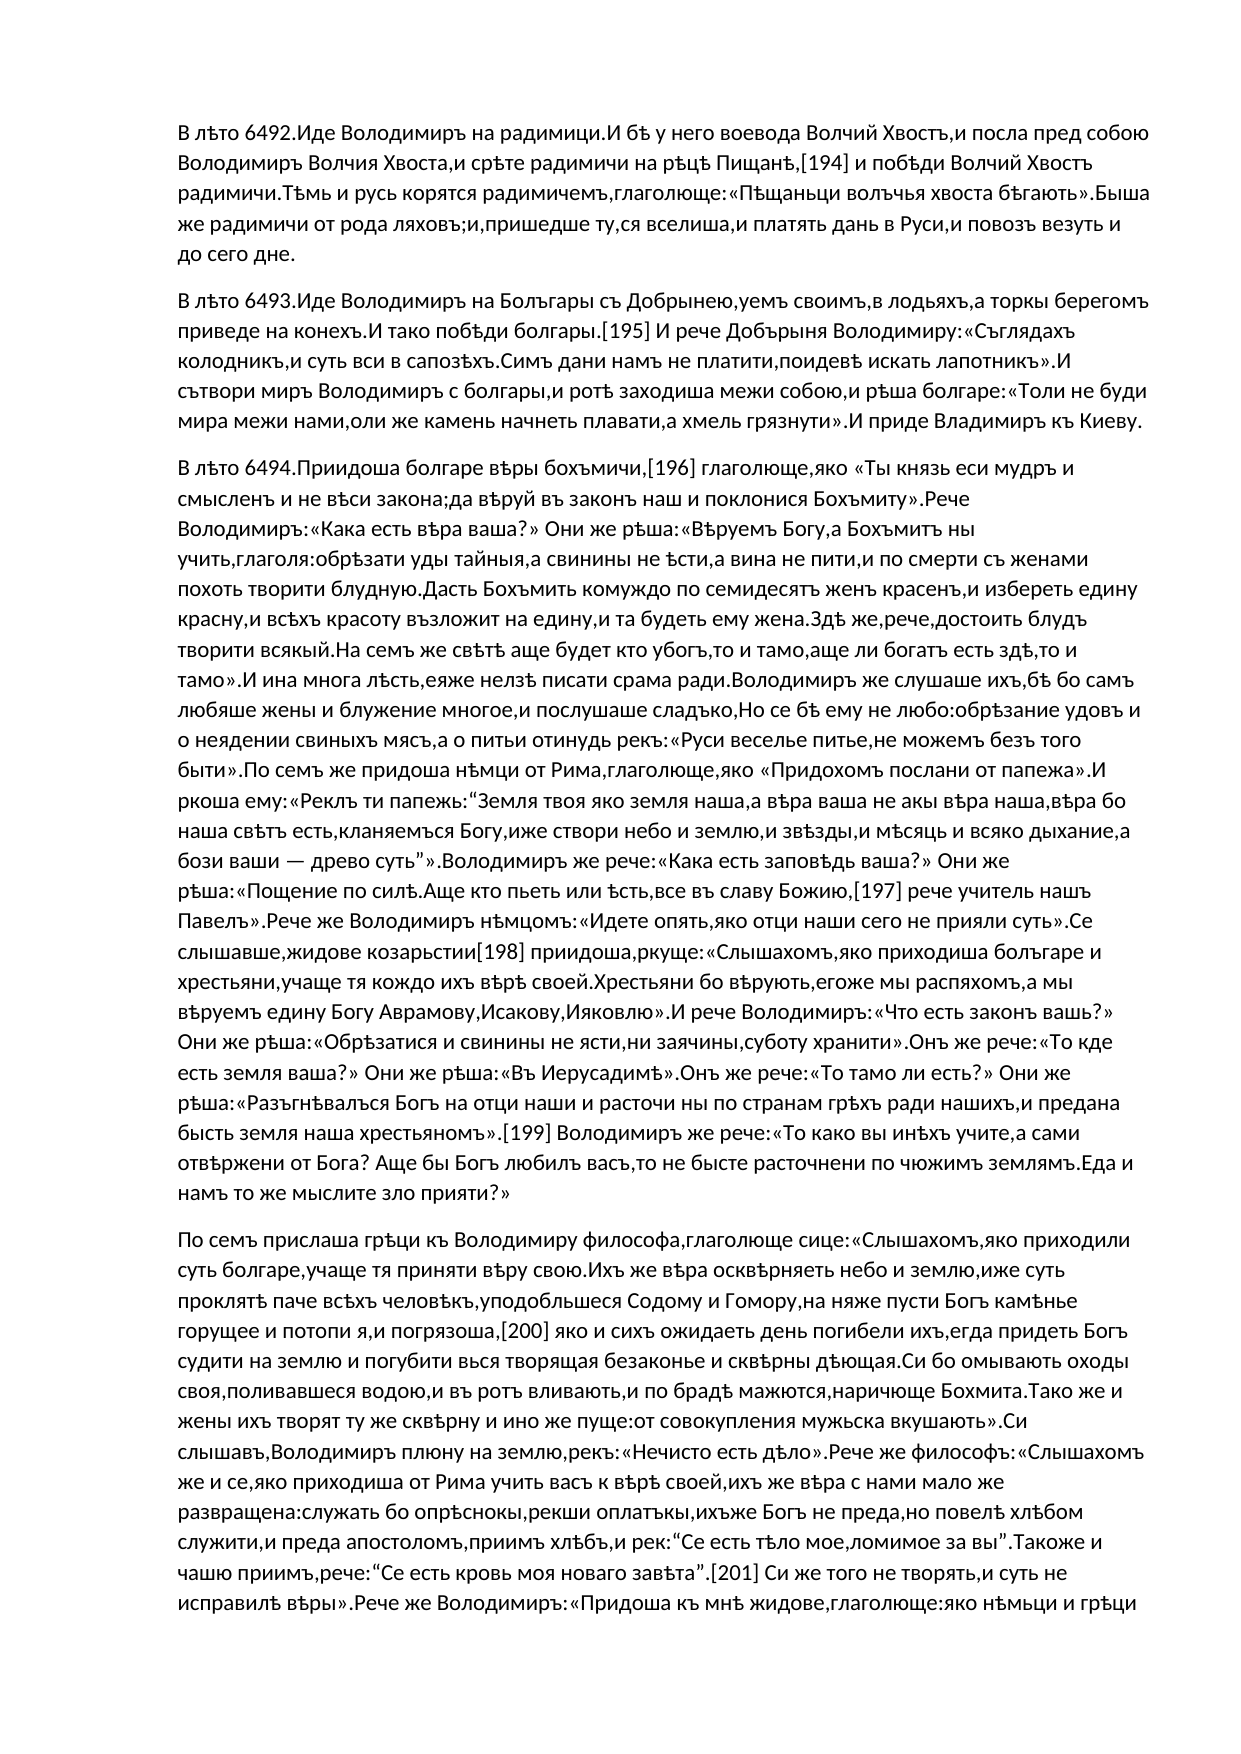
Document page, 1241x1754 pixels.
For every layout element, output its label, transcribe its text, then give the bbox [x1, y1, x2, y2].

text В лѣто 6494.Приидоша болгаре вѣры бохъмичи,[196] глаголюще,яко «Ты князь еси мудръ и смысленъ и не вѣси закона;да вѣруй въ законъ наш и поклонися Бохъмиту».Рече Володимиръ:«Кака есть вѣра ваша?» Они же рѣша:«Вѣруемъ Богу,а Бохъмитъ ны учить,глаголя:обрѣзати уды тайныя,а свинины не ѣсти,а вина не пити,и по смерти съ женами похоть творити блудную.Дасть Бохъмить комуждо по семидесятъ женъ красенъ,и избереть едину красну,и всѣхъ красоту възложит на едину,и та будеть ему жена.Здѣ же,рече,достоить блудъ творити всякый.На семъ же свѣтѣ аще будет кто убогъ,то и тамо,аще ли богатъ есть здѣ,то и тамо».И ина многа лѣсть,еяже нелзѣ писати срама ради.Володимиръ же слушаше ихъ,бѣ бо самъ любяше жены и блужение многое,и послушаше сладъко,Но се бѣ ему не любо:обрѣзание удовъ и о неядении свиныхъ мясъ,а о питьи отинудь рекъ:«Руси веселье питье,не можемъ безъ того быти».По семъ же придоша нѣмци от Рима,глаголюще,яко «Придохомъ послани от папежа».И ркоша ему:«Реклъ ти папежь:“Земля твоя яко земля наша,а вѣра ваша не акы вѣра наша,вѣра бо наша свѣтъ есть,кланяемъся Богу,иже створи небо и землю,и звѣзды,и мѣсяць и всяко дыхание,а бози ваши — древо суть”».Володимиръ же рече:«Кака есть заповѣдь ваша?» Они же рѣша:«Пощение по силѣ.Аще кто пьеть или ѣсть,все въ славу Божию,[197] рече учитель нашъ Павелъ».Рече же Володимиръ нѣмцомъ:«Идете опять,яко отци наши сего не прияли суть».Се слышавше,жидове козарьстии[198] приидоша,ркуще:«Слышахомъ,яко приходиша болъгаре и хрестьяни,учаще тя кождо ихъ вѣрѣ своей.Хрестьяни бо вѣрують,егоже мы распяхомъ,а мы вѣруемъ едину Богу Аврамову,Исакову,Ияковлю».И рече Володимиръ:«Что есть законъ вашь?» Они же рѣша:«Обрѣзатися и свинины не ясти,ни заячины,суботу хранити».Онъ же рече:«То кде есть земля ваша?» Они же рѣша:«Въ Иерусадимѣ».Онъ же рече:«То тамо ли есть?» Они же рѣша:«Разъгнѣвалъся Богъ на отци наши и расточи ны по странам грѣхъ ради нашихъ,и предана бысть земля наша хрестьяномъ».[199] Володимиръ же рече:«То како вы инѣхъ учите,а сами отвѣржени от Бога? Аще бы Богъ любилъ васъ,то не бысте расточнени по чюжимъ землямъ.Еда и намъ то же мыслите зло прияти?» [177, 453, 1152, 1207]
text В лѣто 6492.Иде Володимиръ на радимици.И бѣ у него воевода Волчий Хвостъ,и посла пред собою Володимиръ Волчия Хвоста,и срѣте радимичи на рѣцѣ Пищанѣ,[194] и побѣди Волчий Хвостъ радимичи.Тѣмь и русь корятся радимичемъ,глаголюще:«Пѣщаньци волъчья хвоста бѣгають».Быша же радимичи от рода ляховъ;и,пришедше ту,ся вселиша,и платять дань в Руси,и повозъ везуть и до сего дне. [177, 118, 1152, 267]
text В лѣто 6493.Иде Володимиръ на Болъгары съ Добрынею,уемъ своимъ,в лодьяхъ,а торкы берегомъ приведе на конехъ.И тако побѣди болгары.[195] И рече Добърыня Володимиру:«Съглядахъ колодникъ,и суть вси в сапозѣхъ.Симъ дани намъ не платити,поидевѣ искать лапотникъ».И сътвори миръ Володимиръ с болгары,и ротѣ заходиша межи собою,и рѣша болгаре:«Толи не буди мира межи нами,оли же камень начнеть плавати,а хмель грязнути».И приде Владимиръ къ Киеву. [177, 286, 1152, 435]
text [177, 1225, 1152, 1616]
